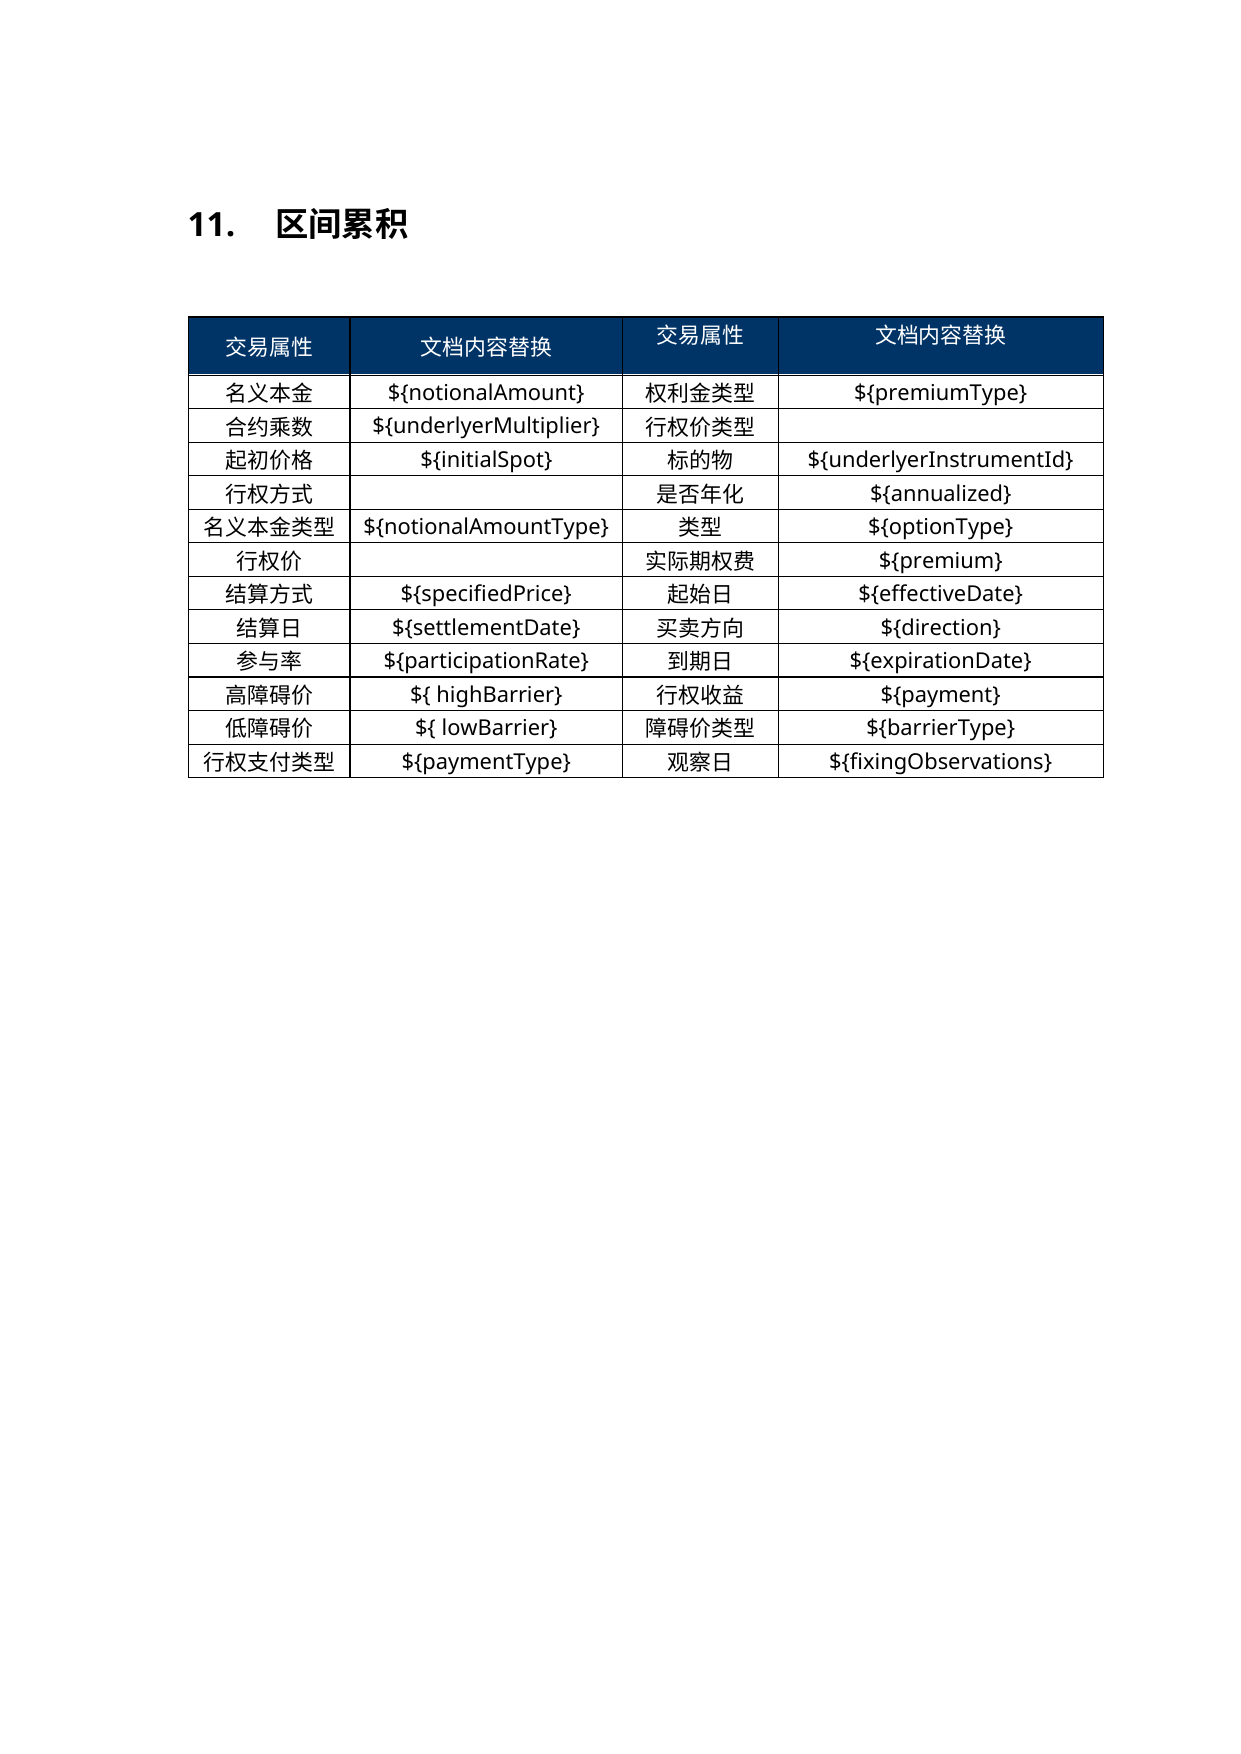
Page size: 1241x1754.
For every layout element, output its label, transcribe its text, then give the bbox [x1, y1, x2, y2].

table_cell 结算方式 [189, 577, 349, 609]
table_cell 名义本金类型 [189, 510, 349, 542]
table_cell [351, 543, 622, 576]
table_cell ${optionType} [779, 510, 1103, 542]
table_cell [779, 409, 1103, 442]
table_cell 是否年化 [623, 476, 778, 509]
table_cell ${specifiedPrice} [351, 577, 622, 609]
table_cell 行权方式 [189, 476, 349, 509]
table_cell 高障碍价 [189, 678, 349, 710]
table_cell ${ lowBarrier} [351, 711, 622, 743]
table_cell ${notionalAmountType} [351, 510, 622, 542]
table_cell ${effectiveDate} [779, 577, 1103, 609]
table_cell 标的物 [623, 443, 778, 475]
table_header 文档内容替换 [779, 318, 1103, 374]
table_cell 权利金类型 [623, 376, 778, 408]
table_cell 观察日 [623, 745, 778, 777]
table_header 文档内容替换 [351, 318, 622, 374]
table_cell ${direction} [779, 610, 1103, 643]
table_cell 实际期权费 [623, 543, 778, 576]
table_cell 行权收益 [623, 678, 778, 710]
table_cell ${participationRate} [351, 644, 622, 676]
table_cell ${underlyerInstrumentId} [779, 443, 1103, 475]
table_cell 名义本金 [189, 376, 349, 408]
table_cell ${settlementDate} [351, 610, 622, 643]
table_cell ${payment} [779, 678, 1103, 710]
table_cell 参与率 [189, 644, 349, 676]
table_cell ${premium} [779, 543, 1103, 576]
table_cell 起始日 [623, 577, 778, 609]
table_header 交易属性 [623, 318, 778, 374]
table_cell ${paymentType} [351, 745, 622, 777]
table_cell ${ highBarrier} [351, 678, 622, 710]
table_cell ${underlyerMultiplier} [351, 409, 622, 442]
table_cell ${expirationDate} [779, 644, 1103, 676]
table_cell ${annualized} [779, 476, 1103, 509]
table_cell 类型 [623, 510, 778, 542]
table_cell 行权价类型 [623, 409, 778, 442]
table_header 交易属性 [189, 318, 349, 374]
table_cell 低障碍价 [189, 711, 349, 743]
table_cell 合约乘数 [189, 409, 349, 442]
table_cell 行权支付类型 [189, 745, 349, 777]
table_cell ${fixingObservations} [779, 745, 1103, 777]
table_cell [351, 476, 622, 509]
table_cell 障碍价类型 [623, 711, 778, 743]
table_cell 买卖方向 [623, 610, 778, 643]
table_cell 行权价 [189, 543, 349, 576]
table_cell ${barrierType} [779, 711, 1103, 743]
table_cell ${premiumType} [779, 376, 1103, 408]
table_cell ${initialSpot} [351, 443, 622, 475]
table_cell ${notionalAmount} [351, 376, 622, 408]
table_cell 到期日 [623, 644, 778, 676]
table_cell 起初价格 [189, 443, 349, 475]
table_cell 结算日 [189, 610, 349, 643]
subtitle 区间累积 [187, 189, 1053, 254]
